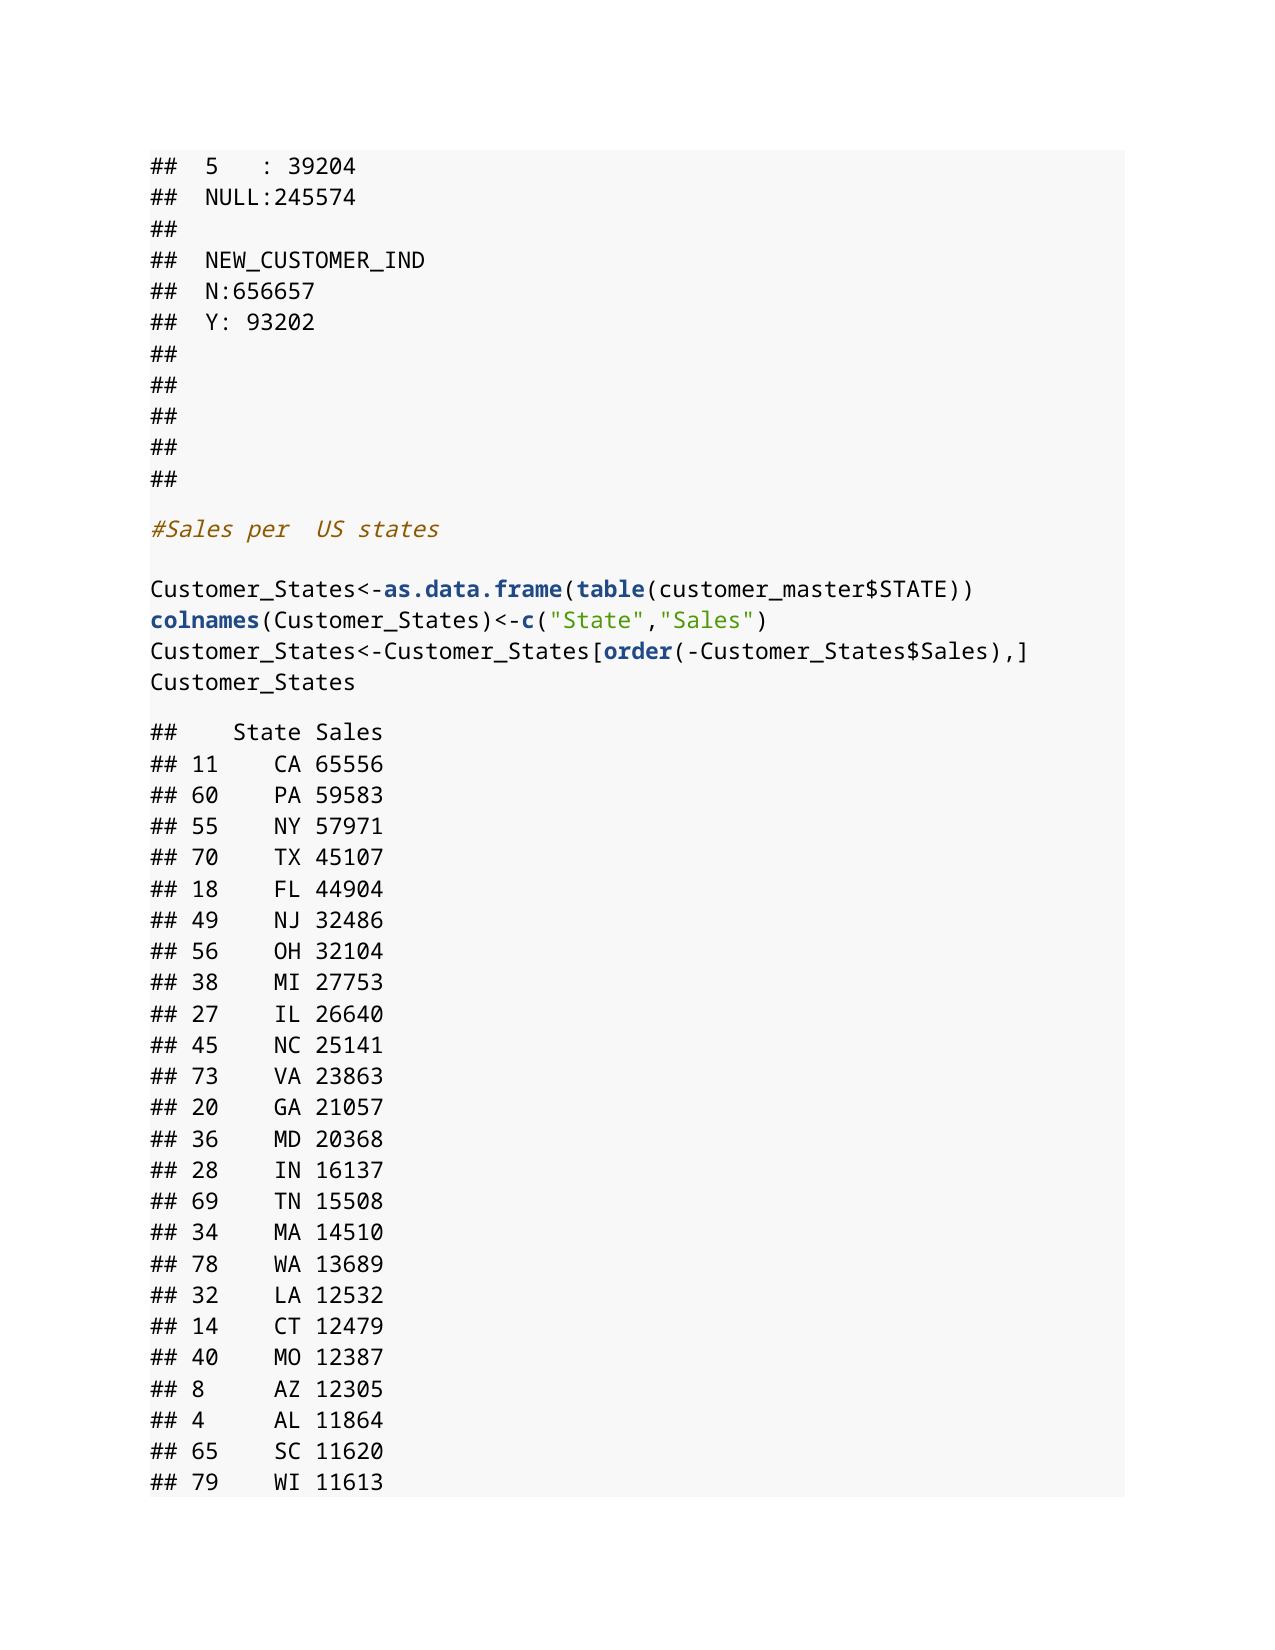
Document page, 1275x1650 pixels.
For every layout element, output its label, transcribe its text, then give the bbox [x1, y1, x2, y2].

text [150, 716, 1125, 1497]
text #Sales per US states Customer_States<-as.data.frame(table(customer_master$STATE)) colnames(Customer_States)<-c("State","Sales") Customer_States<-Customer_States[order(-Customer_States$Sales),] Customer_States [150, 512, 1125, 697]
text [150, 150, 1125, 494]
